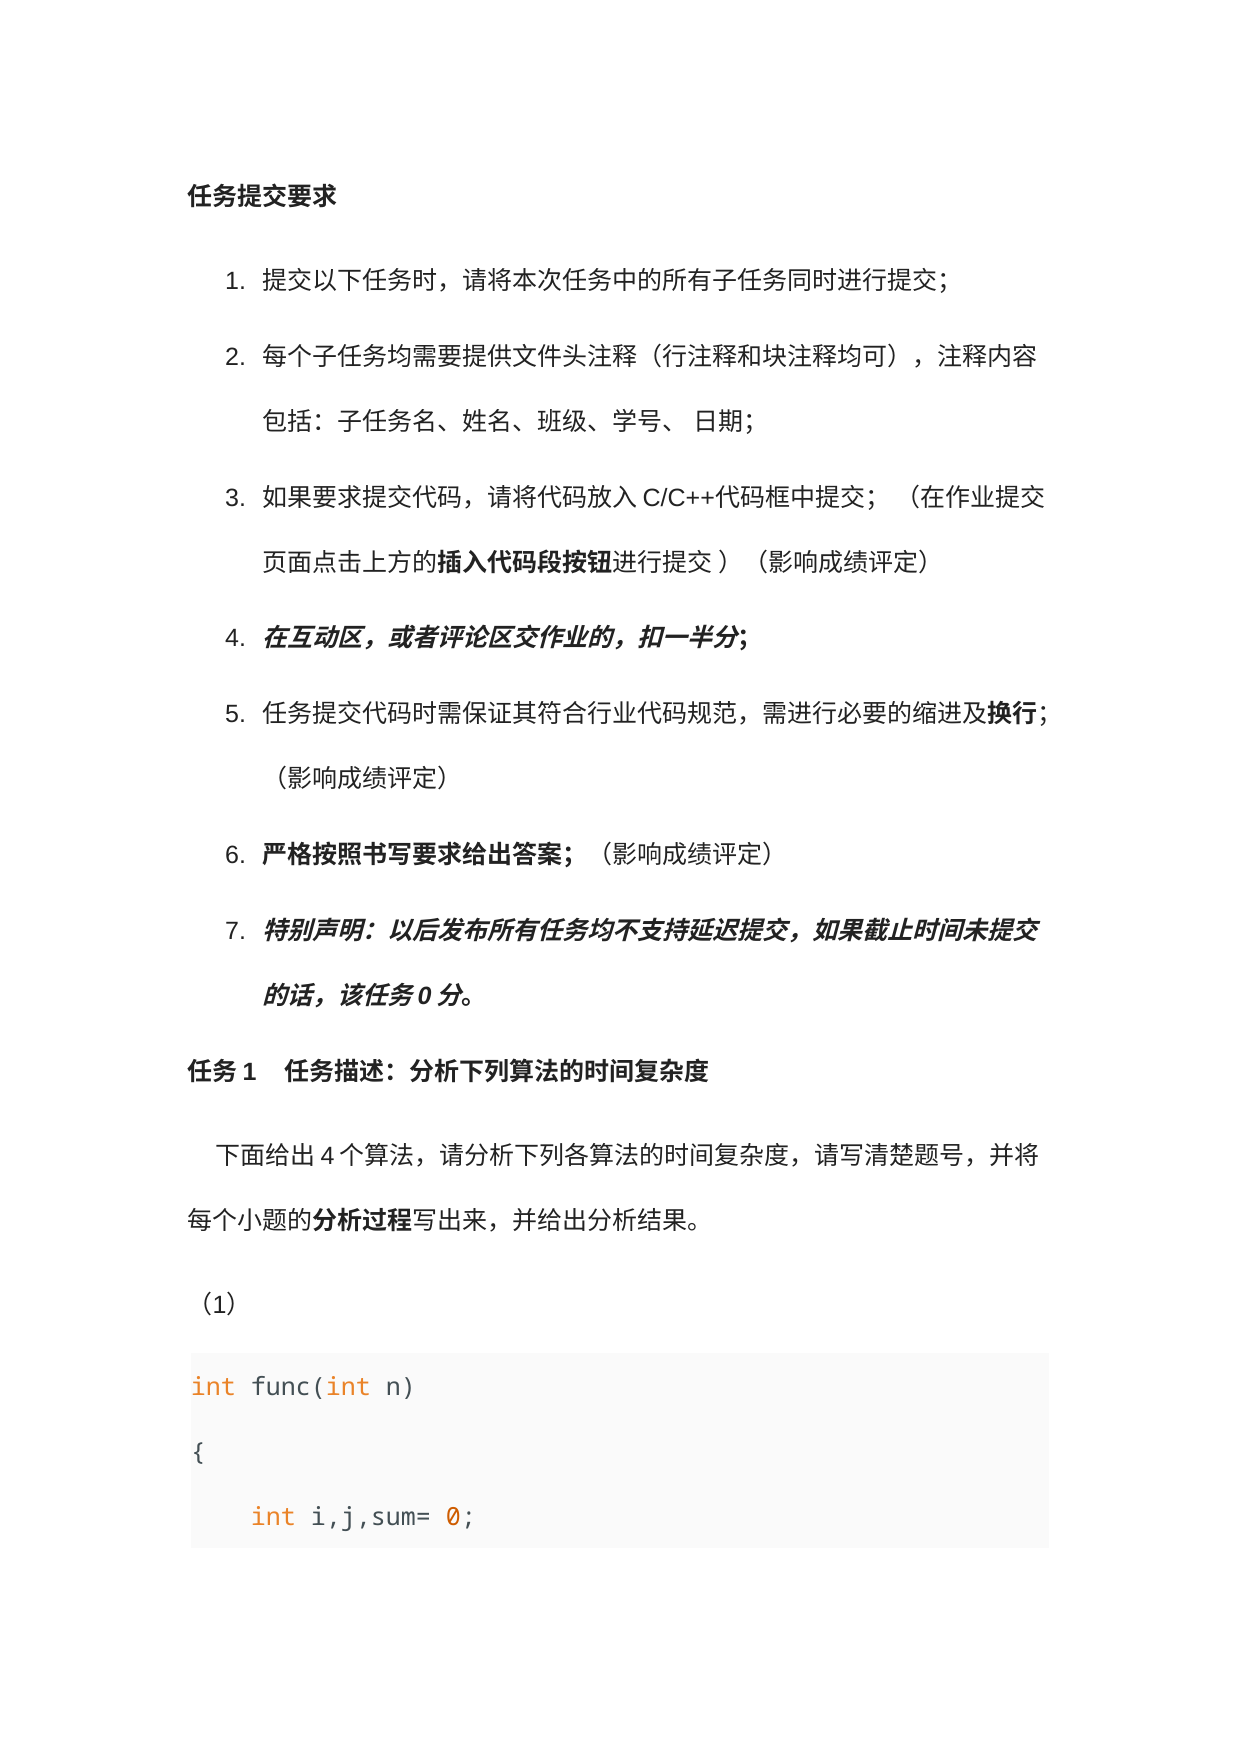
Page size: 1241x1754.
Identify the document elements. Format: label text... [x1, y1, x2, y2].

list 特别声明：以后发布所有任务均不支持延迟提交，如果截止时间未提交的话，该任务0分。 [225, 896, 1053, 1026]
text （1） [187, 1270, 1053, 1335]
text int func(int n) [191, 1353, 1049, 1418]
list 严格按照书写要求给出答案；（影响成绩评定） [225, 820, 1053, 885]
list 任务提交代码时需保证其符合行业代码规范，需进行必要的缩进及换行；（影响成绩评定） [225, 679, 1053, 809]
text { [191, 1418, 1049, 1483]
text 下面给出4个算法，请分析下列各算法的时间复杂度，请写清楚题号，并将每个小题的分析过程写出来，并给出分析结果。 [187, 1121, 1053, 1251]
text 任务1 任务描述：分析下列算法的时间复杂度 [187, 1037, 1053, 1102]
list 每个子任务均需要提供文件头注释（行注释和块注释均可），注释内容包括：子任务名、姓名、班级、学号、 日期； [225, 322, 1053, 452]
list 如果要求提交代码，请将代码放入C/C++代码框中提交； （在作业提交页面点击上方的插入代码段按钮进行提交 ）（影响成绩评定） [225, 463, 1053, 593]
text int i,j,sum= 0; [191, 1483, 1049, 1548]
list 提交以下任务时，请将本次任务中的所有子任务同时进行提交； [225, 246, 1053, 311]
text 任务提交要求 [187, 162, 1053, 227]
list 在互动区，或者评论区交作业的，扣一半分； [225, 603, 1053, 668]
